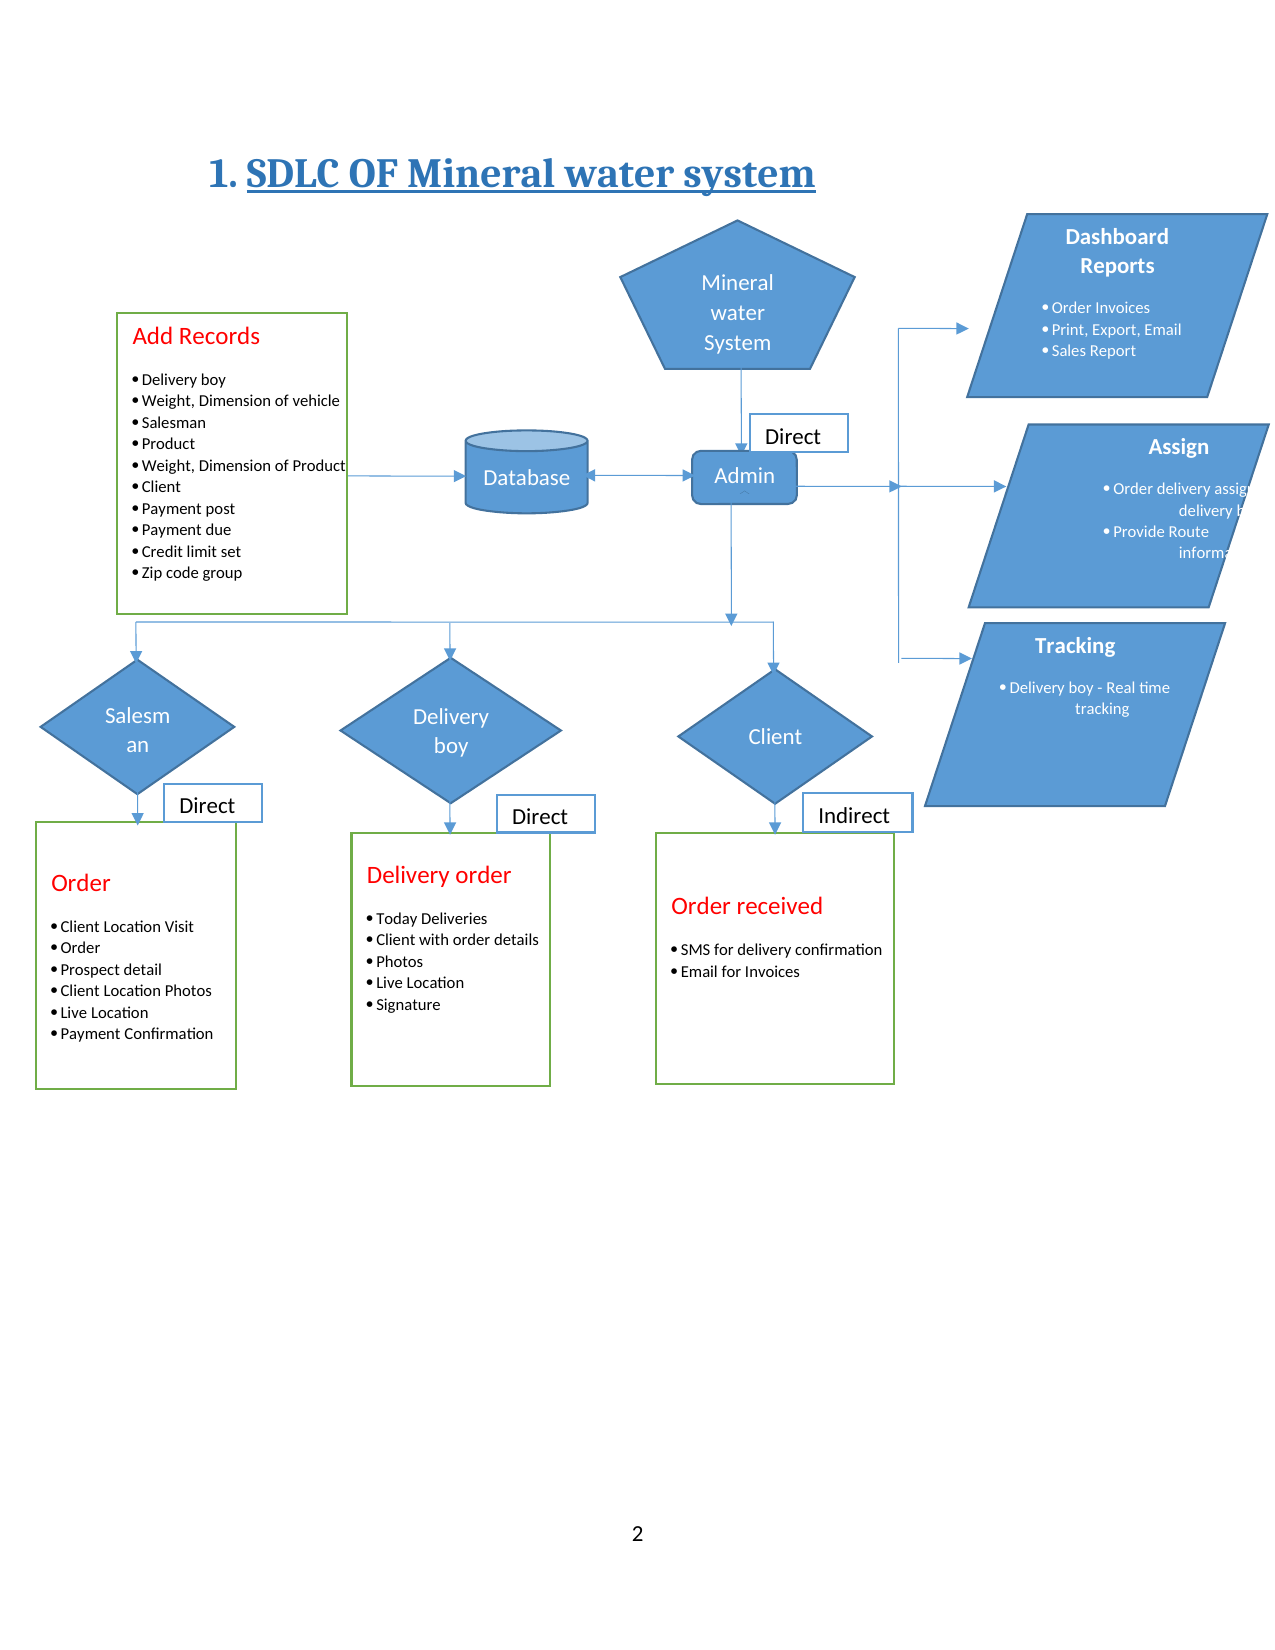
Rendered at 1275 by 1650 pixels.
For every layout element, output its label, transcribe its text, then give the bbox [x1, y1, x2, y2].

subtitle SDLC OF Mineral water system [209, 150, 1125, 198]
